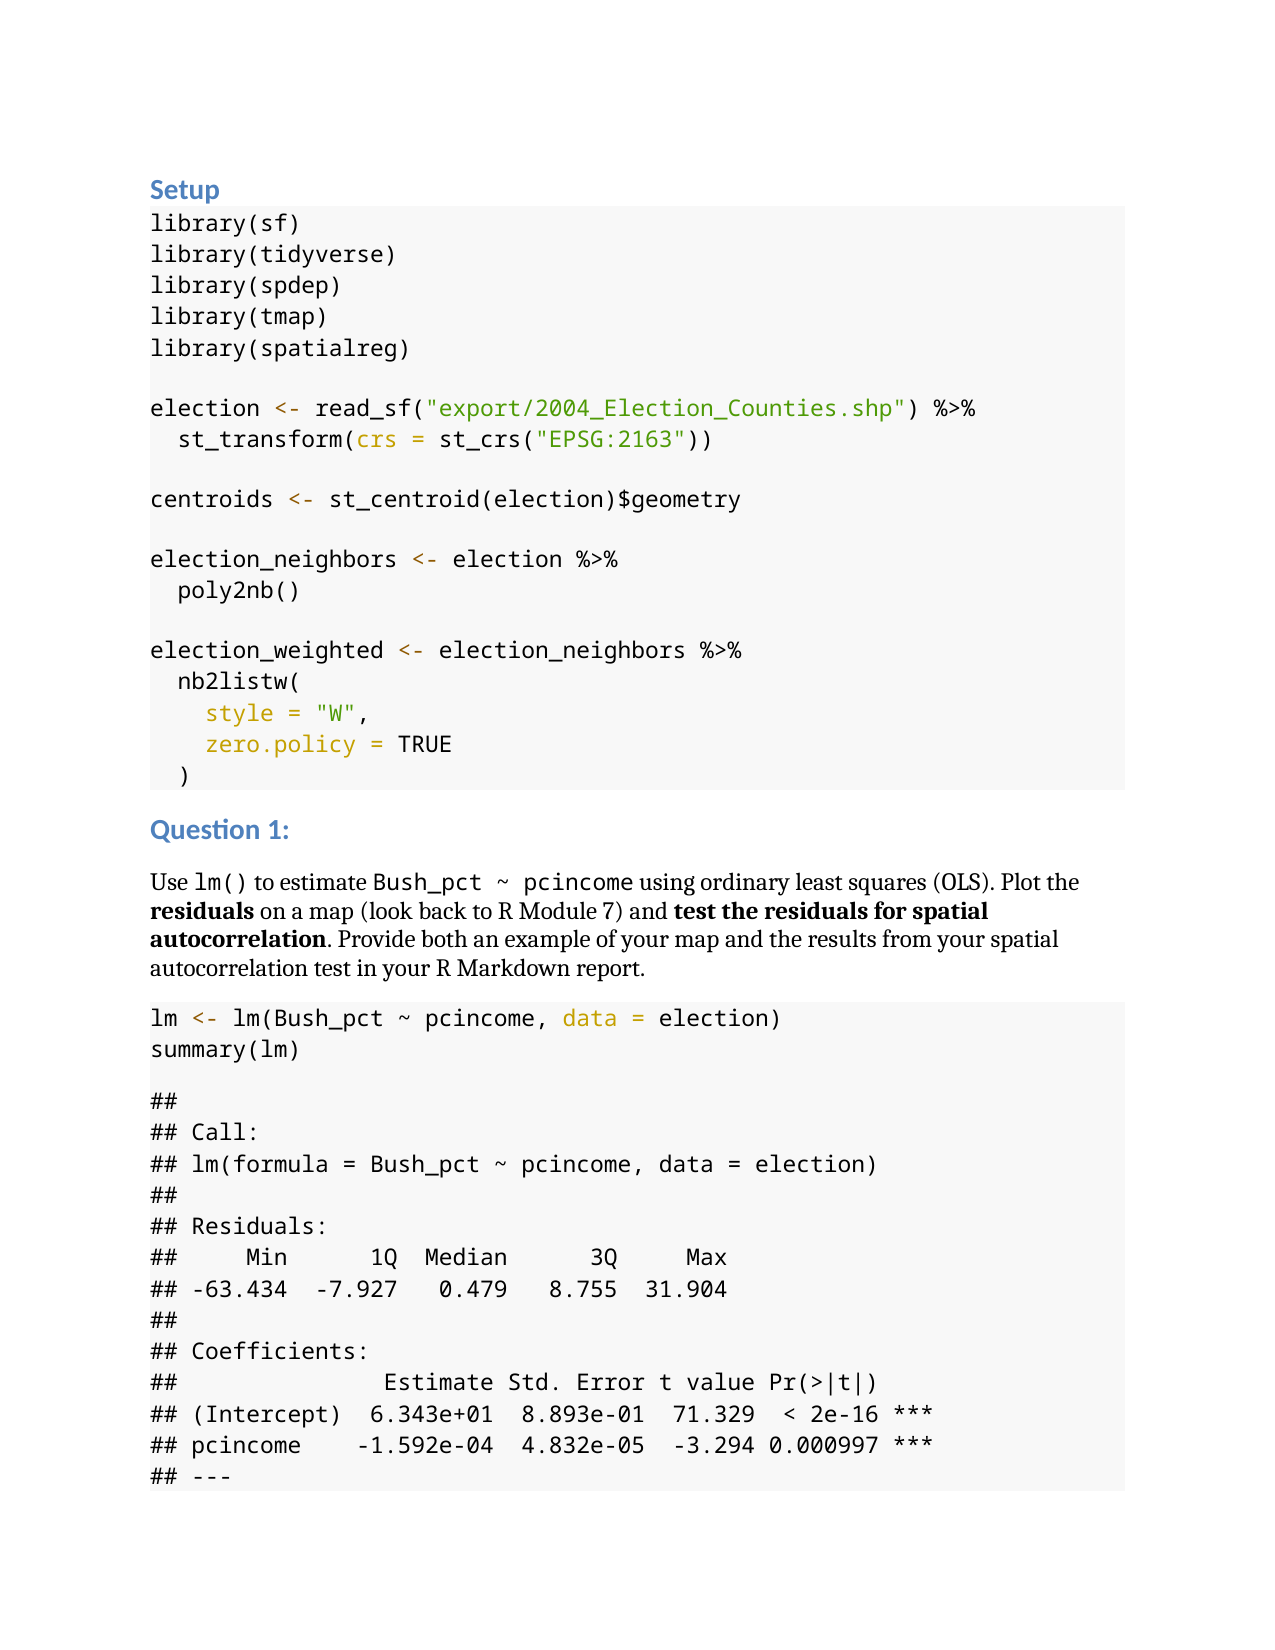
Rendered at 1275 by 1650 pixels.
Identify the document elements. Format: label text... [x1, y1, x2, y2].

text lm <- lm(Bush_pct ~ pcincome, data = election) summary(lm) [301, 1002, 1125, 1064]
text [150, 1085, 1125, 1491]
subtitle Question 1: [150, 811, 1125, 847]
text Use lm() to estimate Bush_pct ~ pcincome using ordinary least squares (OLS). Plot the residuals on a map (look back to R Module 7) and test the residuals for spatial autocorrelation. Provide both an example of your map and the results from your spatial autocorrelation test in your R Markdown report. [150, 865, 1125, 983]
text library(sf) library(tidyverse) library(spdep) library(tmap) library(spatialreg) election <- read_sf("export/2004_Election_Counties.shp") %>% st_transform(crs = st_crs("EPSG:2163")) centroids <- st_centroid(election)$geometry election_neighbors <- election %>% poly2nb() election_weighted <- election_neighbors %>% nb2listw( style = "W", zero.policy = TRUE ) [150, 206, 1125, 790]
subtitle Setup [150, 171, 1125, 206]
